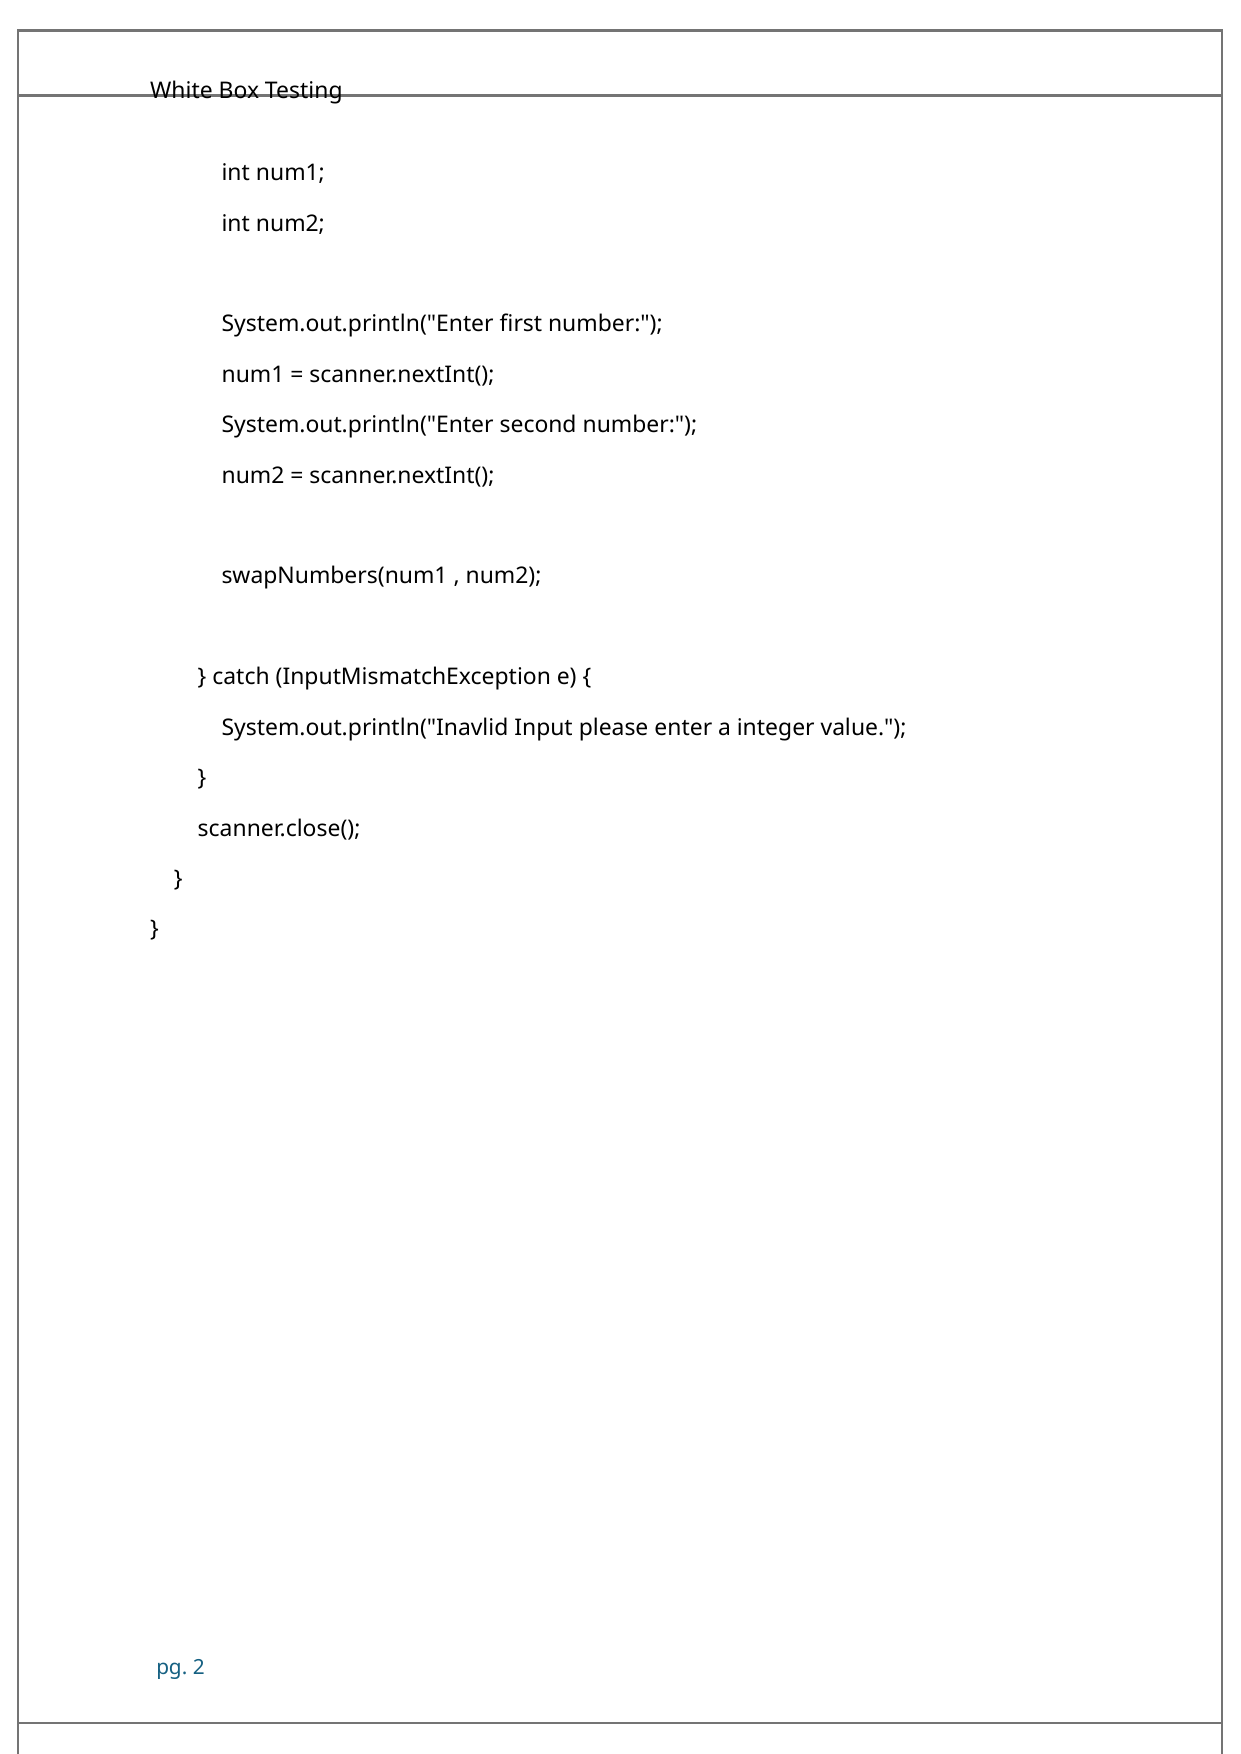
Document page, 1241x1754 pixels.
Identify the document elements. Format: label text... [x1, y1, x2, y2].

text } [150, 912, 1090, 943]
text System.out.println("Enter first number:"); [150, 307, 1090, 338]
text } [150, 862, 1090, 893]
text num2 = scanner.nextInt(); [150, 458, 1090, 490]
text } catch (InputMismatchException e) { [150, 660, 1090, 691]
text System.out.println("Enter second number:"); [150, 408, 1090, 439]
text num1 = scanner.nextInt(); [150, 358, 1090, 389]
text System.out.println("Inavlid Input please enter a integer value."); [150, 711, 1090, 742]
text scanner.close(); [150, 811, 1090, 843]
text int num1; [150, 156, 1090, 187]
text int num2; [150, 206, 1090, 238]
text swapNumbers(num1 , num2); [150, 559, 1090, 591]
text } [150, 761, 1090, 792]
